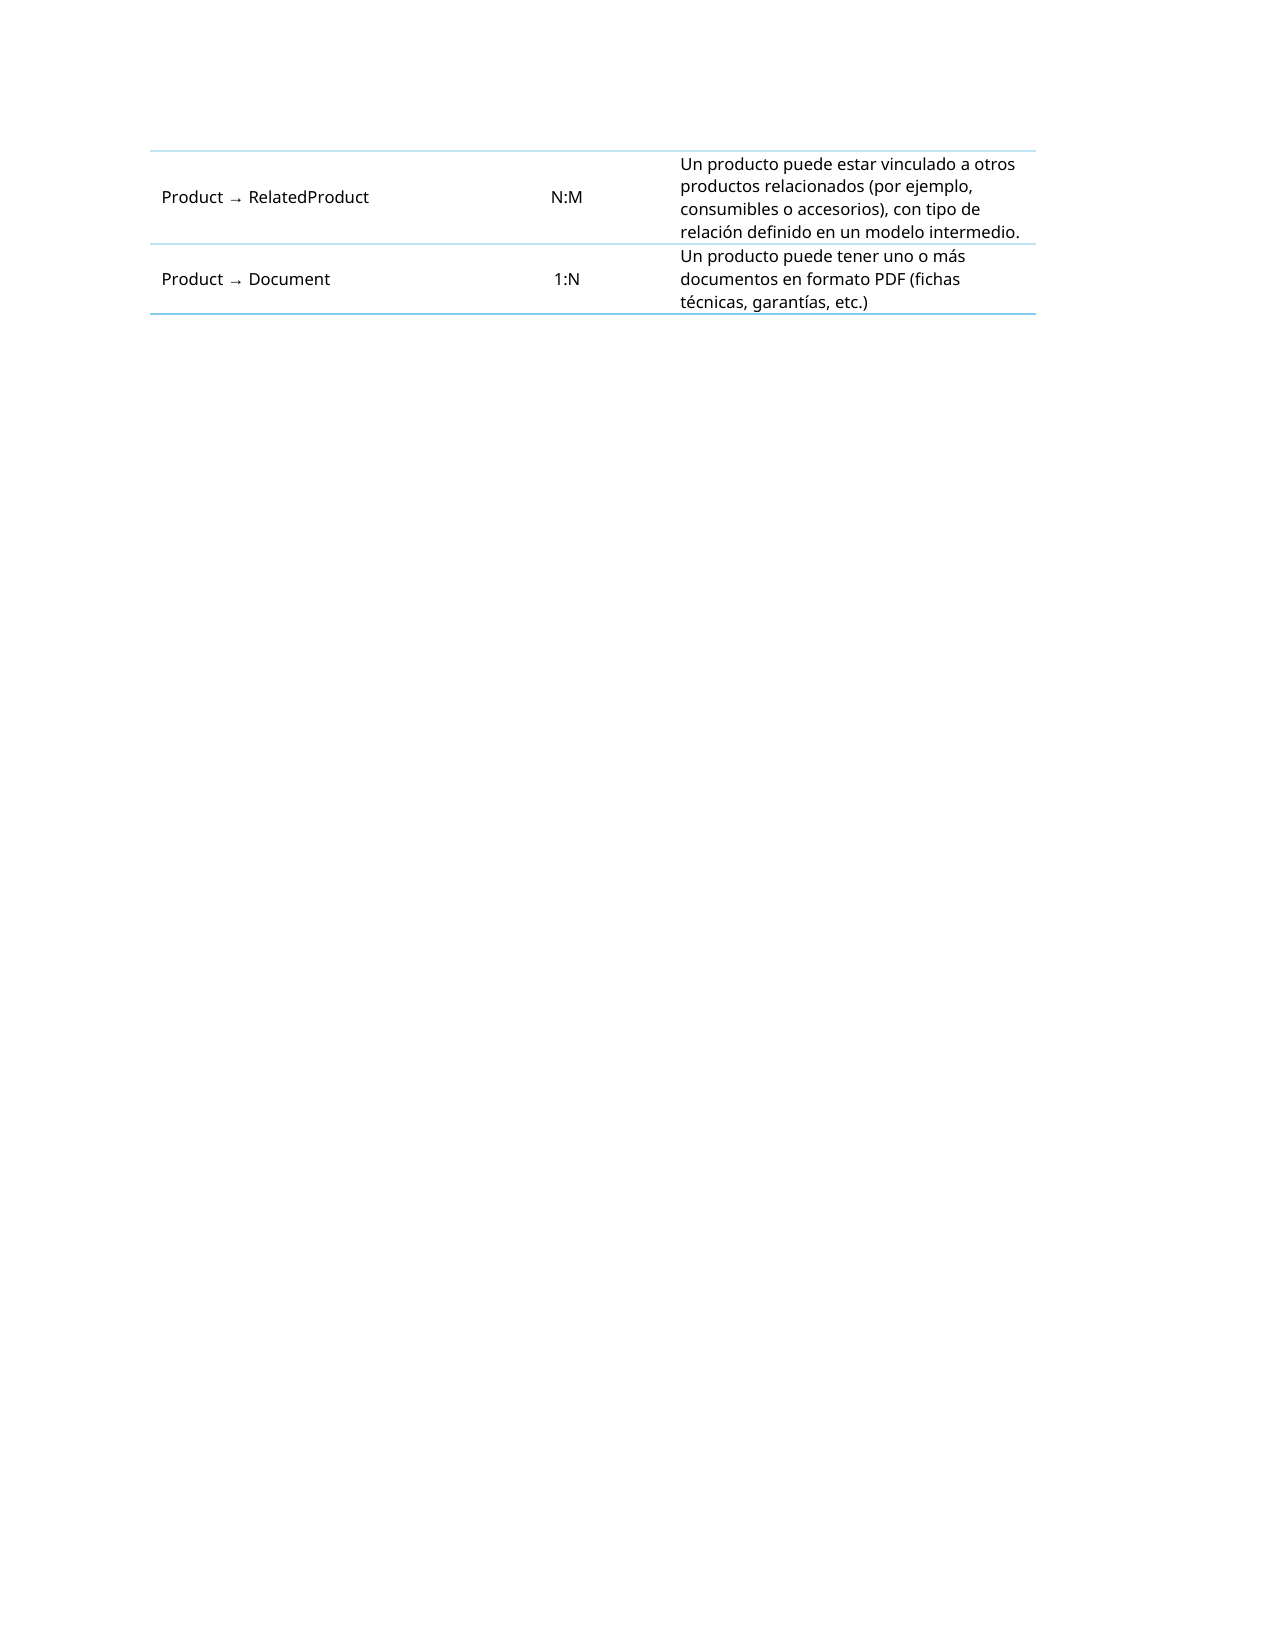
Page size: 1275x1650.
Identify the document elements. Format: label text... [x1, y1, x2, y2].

table_cell Un producto puede tener uno o más documentos en formato PDF (fichas técnicas, garantías, etc.) [669, 245, 1036, 313]
table_cell 1:N [465, 245, 669, 313]
table_cell Un producto puede estar vinculado a otros productos relacionados (por ejemplo, consumibles o accesorios), con tipo de relación definido en un modelo intermedio. [669, 152, 1036, 243]
table_cell N:M [465, 152, 669, 243]
table_cell Product → Document [150, 245, 465, 313]
table_cell Product → RelatedProduct [150, 152, 465, 243]
